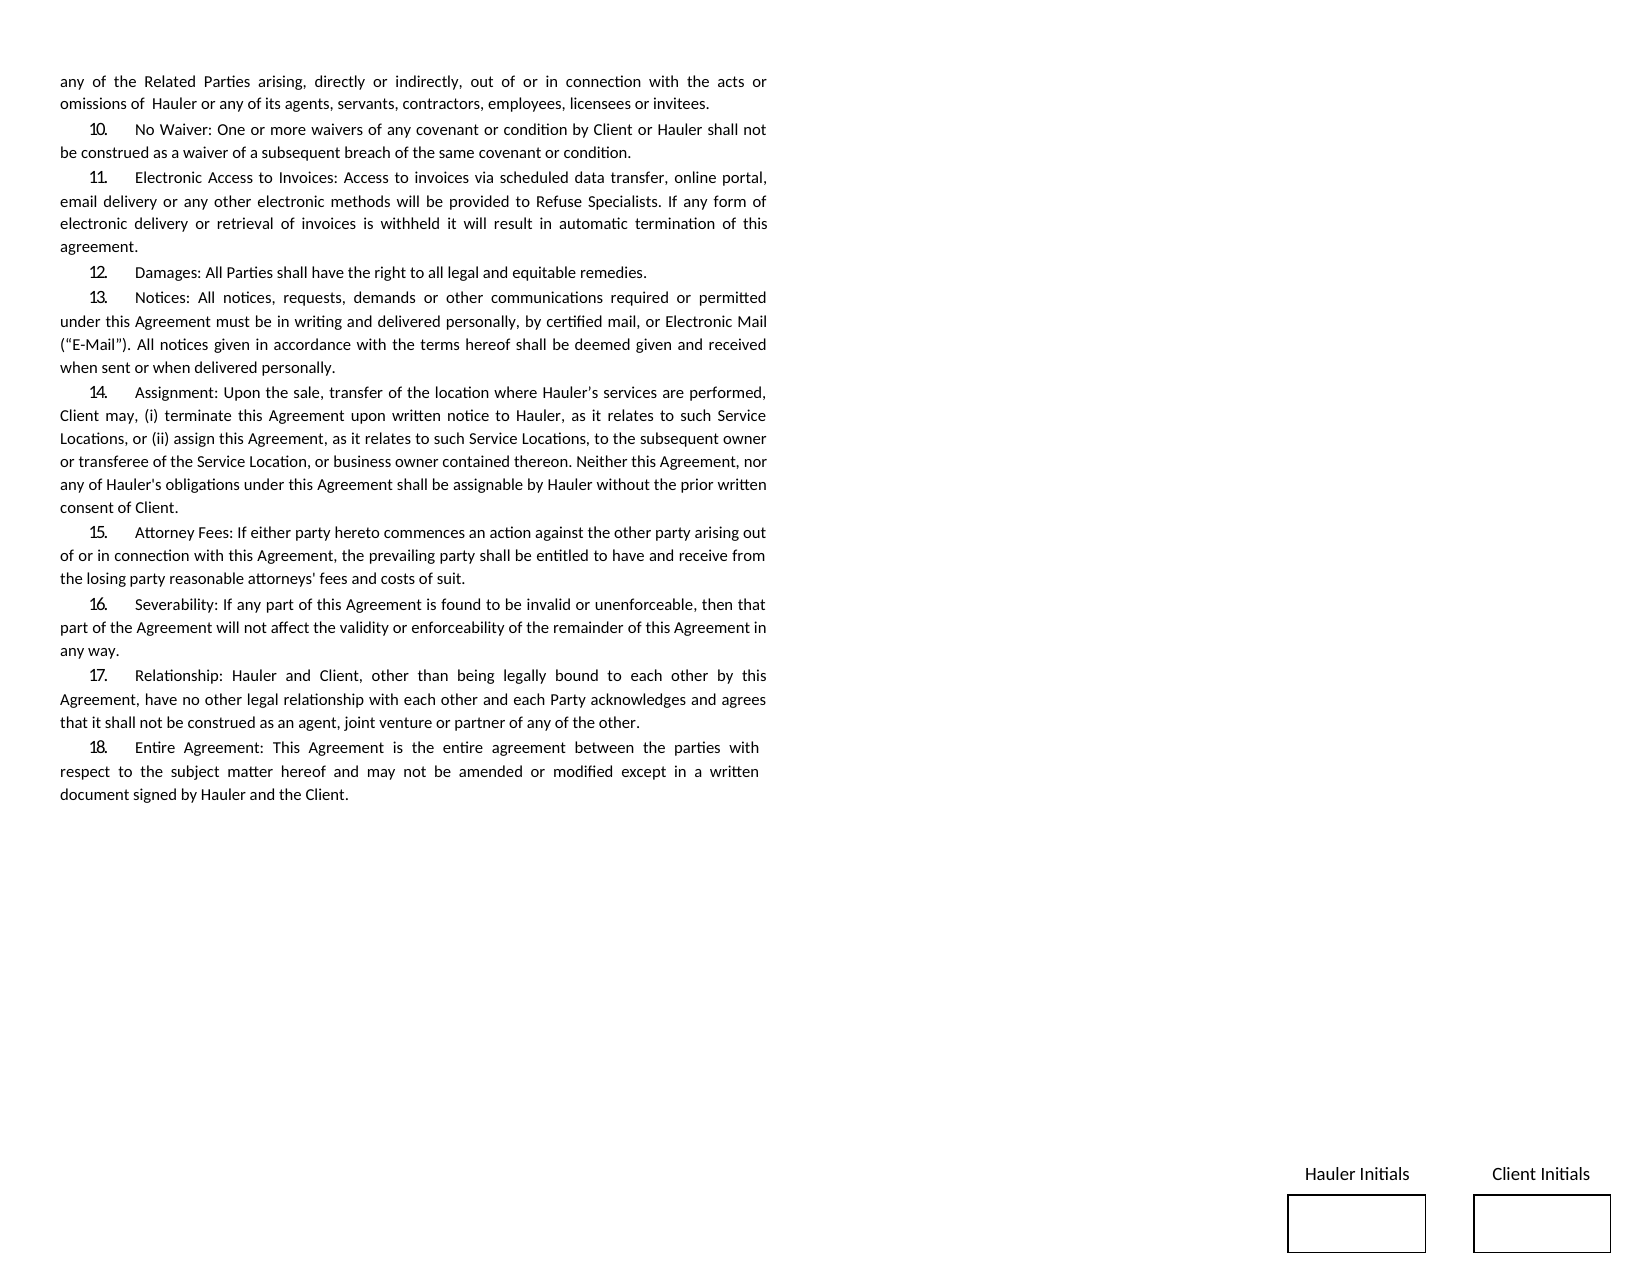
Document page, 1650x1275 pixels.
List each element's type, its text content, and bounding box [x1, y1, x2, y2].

list Assignment: Upon the sale, transfer of the location where Hauler’s services are performed, Client may, (i) terminate this Agreement upon written notice to Hauler, as it relates to such Service Locations, or (ii) assign this Agreement, as it relates to such Service Locations, to the subsequent owner or transferee of the Service Location, or business owner contained thereon. Neither this Agreement, nor any of Hauler's obligations under this Agreement shall be assignable by Hauler without the prior written consent of Client. [60, 380, 768, 517]
picture [1474, 1162, 1609, 1187]
list Severability: If any part of this Agreement is found to be invalid or unenforceable, then that part of the Agreement will not affect the validity or enforceability of the remainder of this Agreement in any way. [60, 592, 768, 660]
list Entire Agreement: This Agreement is the entire agreement between the parties with respect to the subject matter hereof and may not be amended or modified except in a written document signed by Hauler and the Client. [60, 735, 759, 804]
list Notices: All notices, requests, demands or other communications required or permitted under this Agreement must be in writing and delivered personally, by certified mail, or Electronic Mail (“E-Mail”). All notices given in accordance with the terms hereof shall be deemed given and received when sent or when delivered personally. [60, 286, 768, 377]
list Electronic Access to Invoices: Access to invoices via scheduled data transfer, online portal, email delivery or any other electronic methods will be provided to Refuse Specialists. If any form of electronic delivery or retrieval of invoices is withheld it will result in automatic termination of this agreement. [60, 165, 768, 257]
picture [1473, 1194, 1611, 1253]
picture [1287, 1194, 1426, 1253]
list Relationship: Hauler and Client, other than being legally bound to each other by this Agreement, have no other legal relationship with each other and each Party acknowledges and agrees that it shall not be construed as an agent, joint venture or partner of any of the other. [60, 663, 768, 732]
list No Waiver: One or more waivers of any covenant or condition by Client or Hauler shall not be construed as a waiver of a subsequent breach of the same covenant or condition. [60, 117, 767, 162]
list Attorney Fees: If either party hereto commences an action against the other party arising out of or in connection with this Agreement, the prevailing party shall be entitled to have and receive from the losing party reasonable attorneys' fees and costs of suit. [60, 520, 768, 589]
list Damages: All Parties shall have the right to all legal and equitable remedies. [88, 260, 788, 283]
picture [1290, 1162, 1425, 1187]
